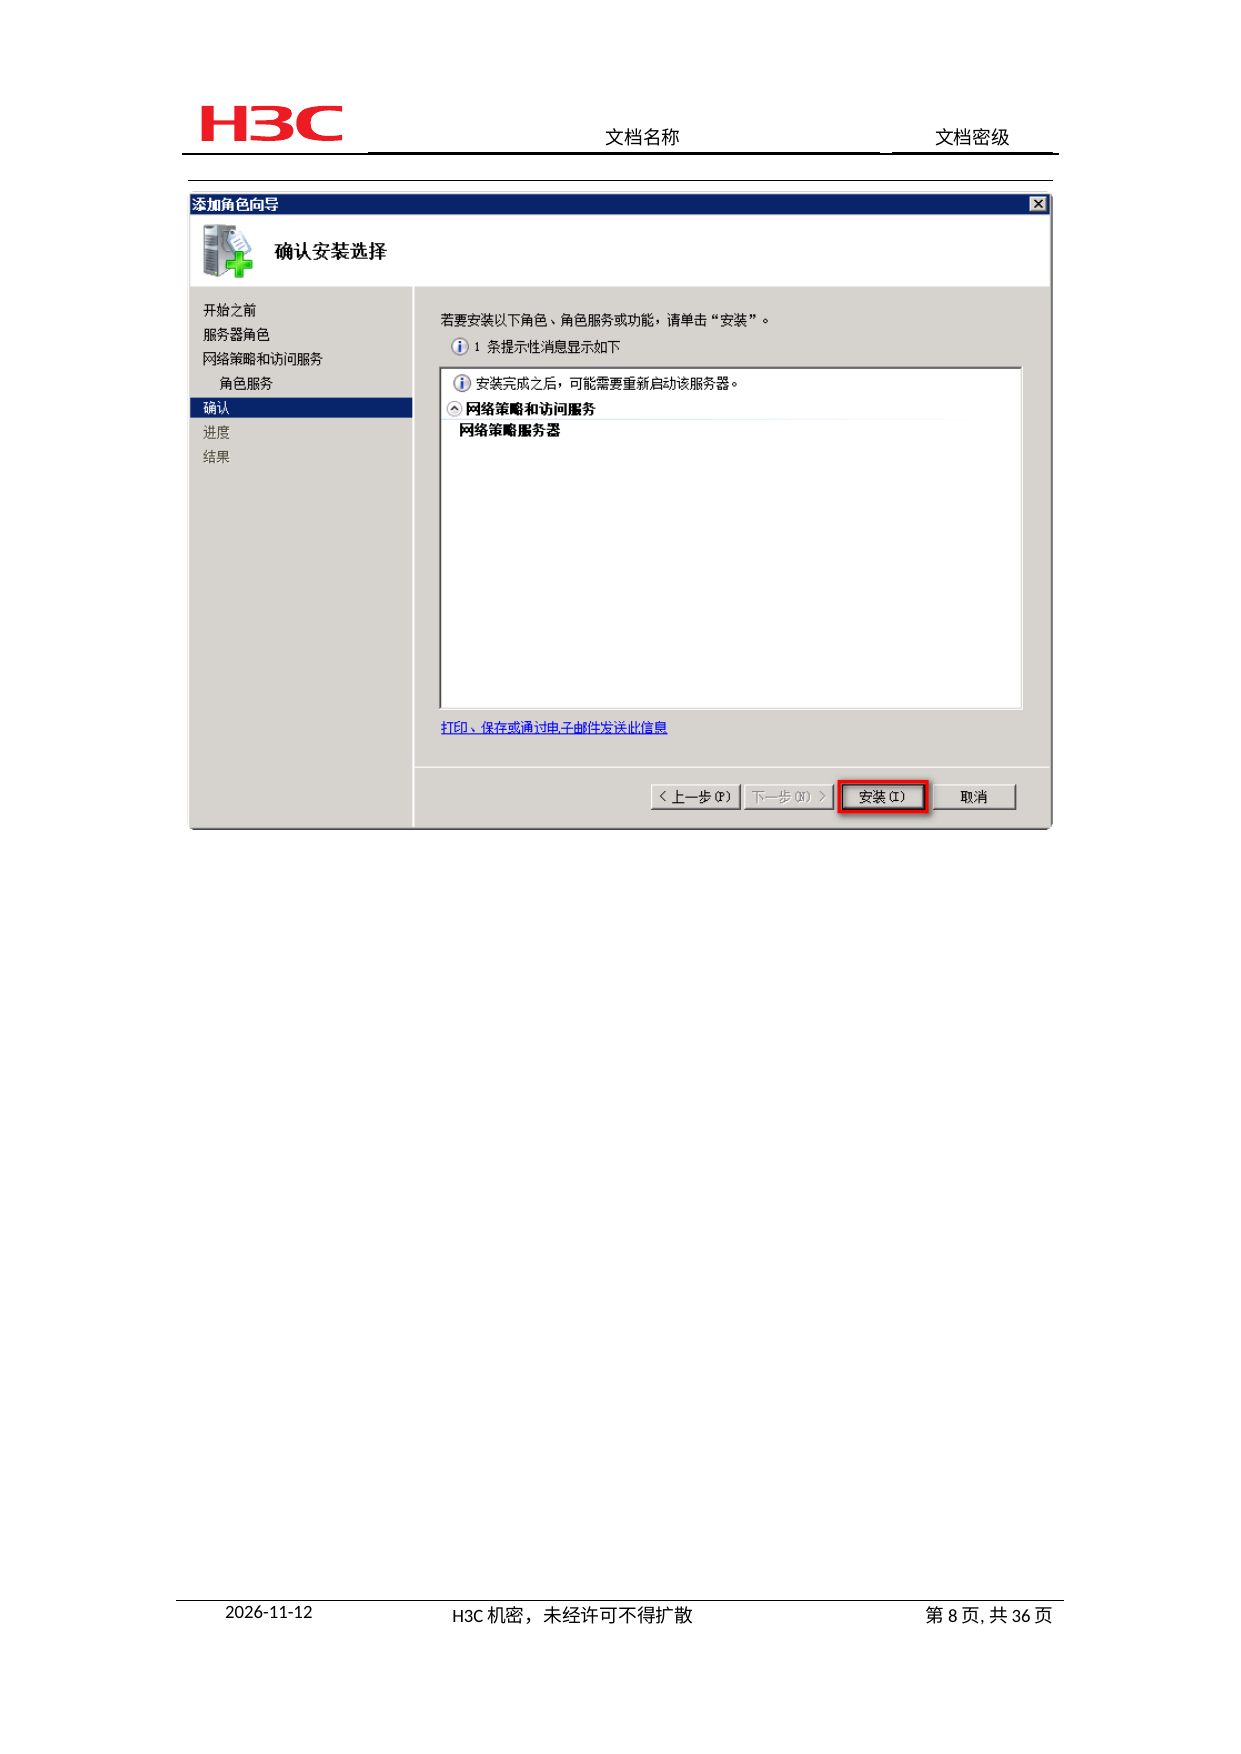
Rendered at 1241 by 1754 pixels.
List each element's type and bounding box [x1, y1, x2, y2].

picture [187, 191, 1053, 830]
